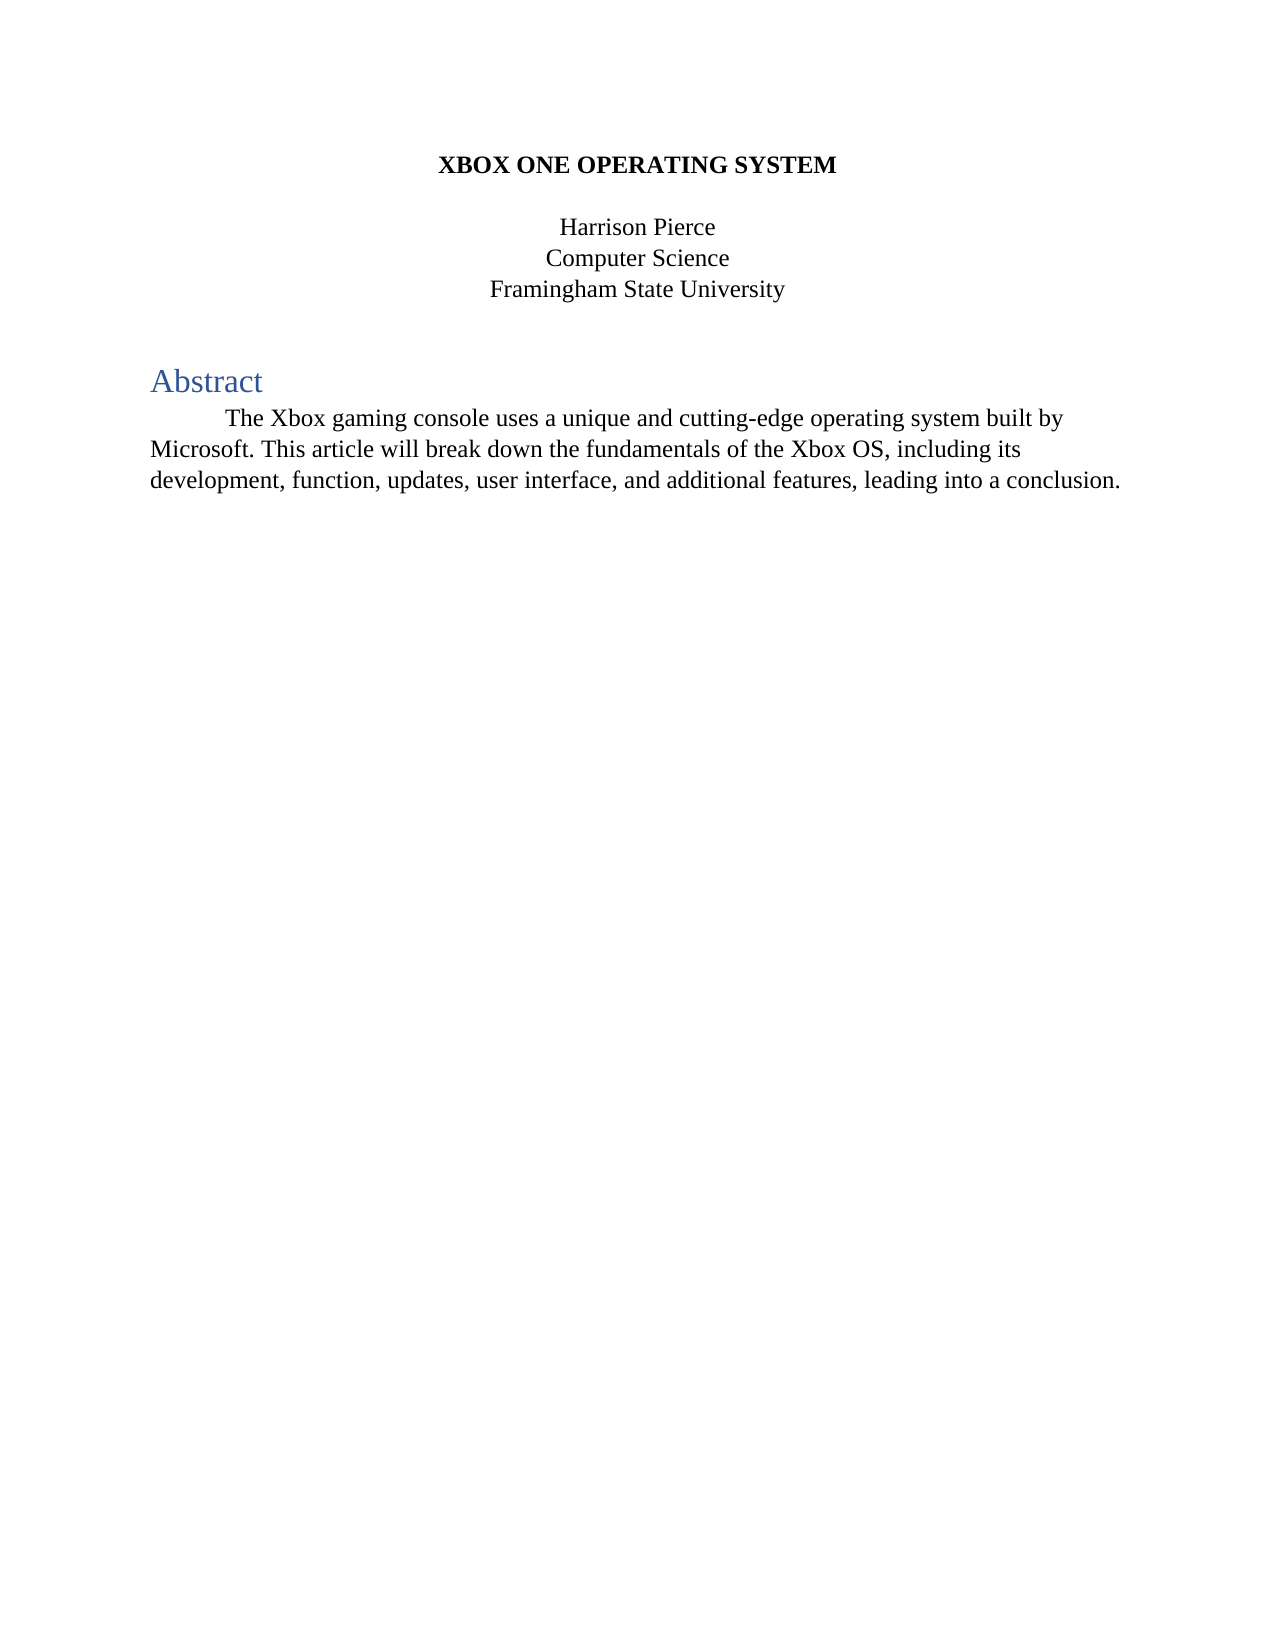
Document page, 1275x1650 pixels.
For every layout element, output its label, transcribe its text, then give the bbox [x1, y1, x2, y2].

text Computer Science [150, 243, 1125, 272]
text Framingham State University [150, 274, 1125, 303]
subtitle Abstract [150, 361, 1125, 399]
text Harrison Pierce [150, 212, 1125, 241]
text The Xbox gaming console uses a unique and cutting-edge operating system built by Microsoft. This article will break down the fundamentals of the Xbox OS, including its development, function, updates, user interface, and additional features, leading into a conclusion. [150, 403, 1125, 493]
text XBOX ONE OPERATING SYSTEM [150, 150, 1125, 179]
